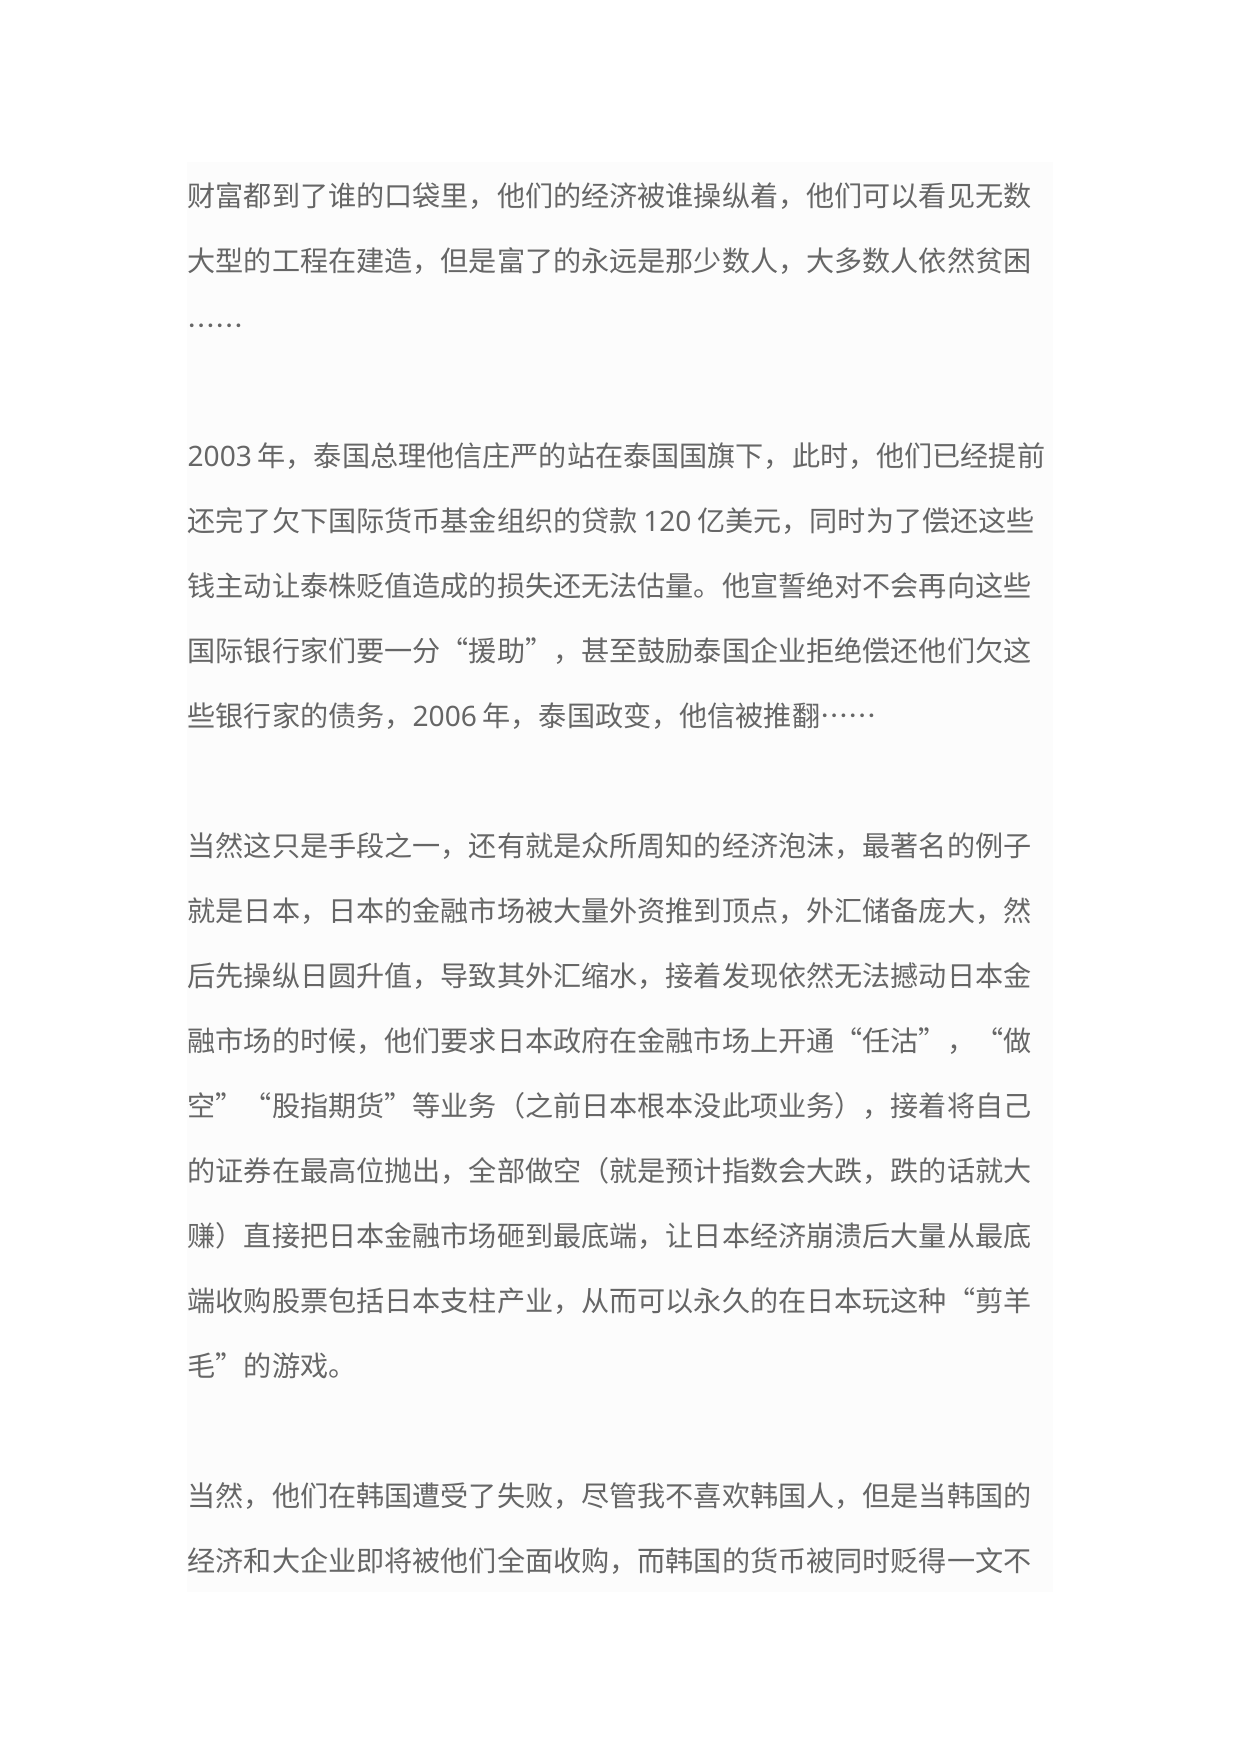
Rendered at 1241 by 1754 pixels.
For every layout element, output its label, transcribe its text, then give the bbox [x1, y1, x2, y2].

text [187, 162, 1053, 357]
text 当然这只是手段之一，还有就是众所周知的经济泡沫，最著名的例子就是日本，日本的金融市场被大量外资推到顶点，外汇储备庞大，然后先操纵日圆升值，导致其外汇缩水，接着发现依然无法撼动日本金融市场的时候，他们要求日本政府在金融市场上开通“任沽”，“做空”“股指期货”等业务（之前日本根本没此项业务），接着将自己的证券在最高位抛出，全部做空（就是预计指数会大跌，跌的话就大赚）直接把日本金融市场砸到最底端，让日本经济崩溃后大量从最底端收购股票包括日本支柱产业，从而可以永久的在日本玩这种“剪羊毛”的游戏。 [187, 812, 1053, 1397]
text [187, 1462, 1053, 1592]
text 2003年，泰国总理他信庄严的站在泰国国旗下，此时，他们已经提前还完了欠下国际货币基金组织的贷款120亿美元，同时为了偿还这些钱主动让泰株贬值造成的损失还无法估量。他宣誓绝对不会再向这些国际银行家们要一分“援助”，甚至鼓励泰国企业拒绝偿还他们欠这些银行家的债务，2006年，泰国政变，他信被推翻…… [187, 422, 1053, 747]
